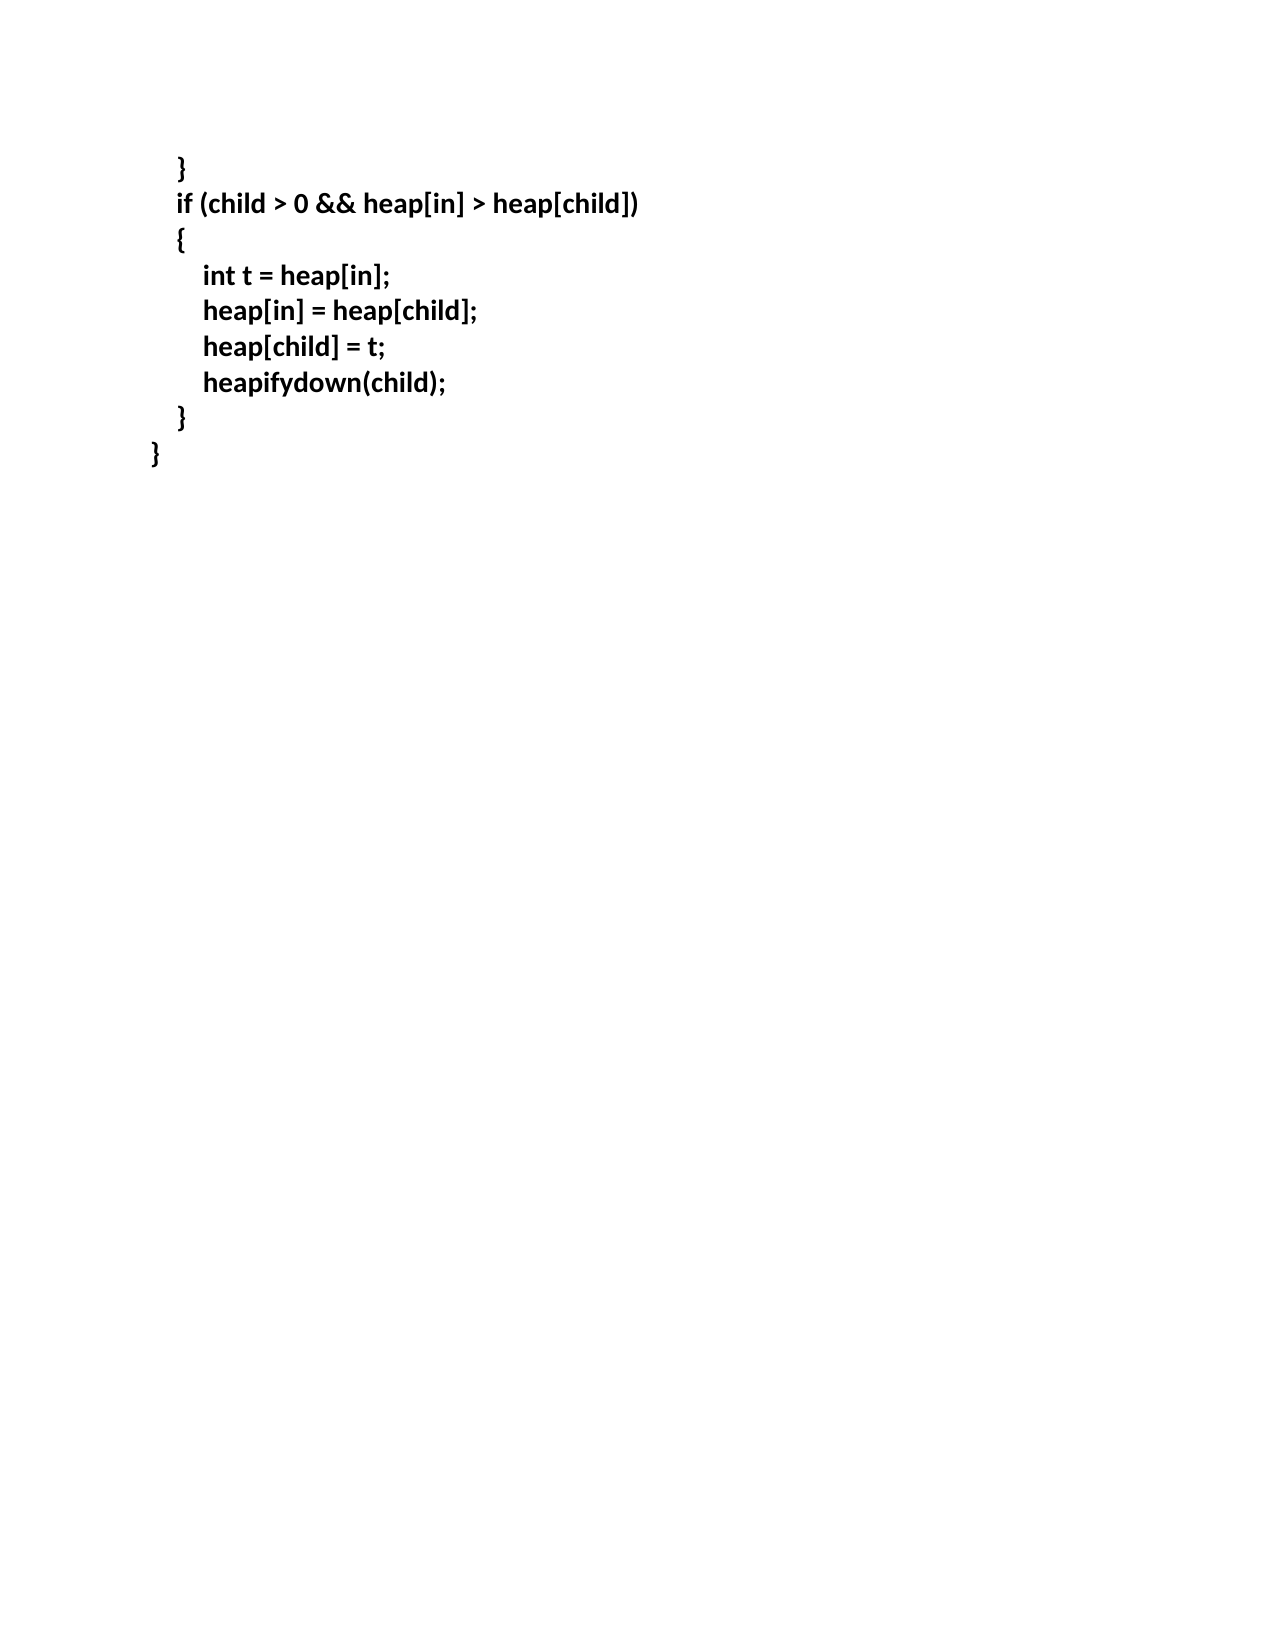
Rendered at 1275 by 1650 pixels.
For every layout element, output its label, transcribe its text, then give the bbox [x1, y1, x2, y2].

text heap[child] = t; [150, 328, 1125, 364]
text } [150, 435, 1125, 471]
text int t = heap[in]; [150, 257, 1125, 292]
text { [150, 221, 1125, 257]
text heap[in] = heap[child]; [150, 292, 1125, 328]
text } [150, 399, 1125, 435]
text heapifydown(child); [150, 364, 1125, 399]
text } [150, 150, 1125, 186]
text if (child > 0 && heap[in] > heap[child]) [150, 186, 1125, 221]
